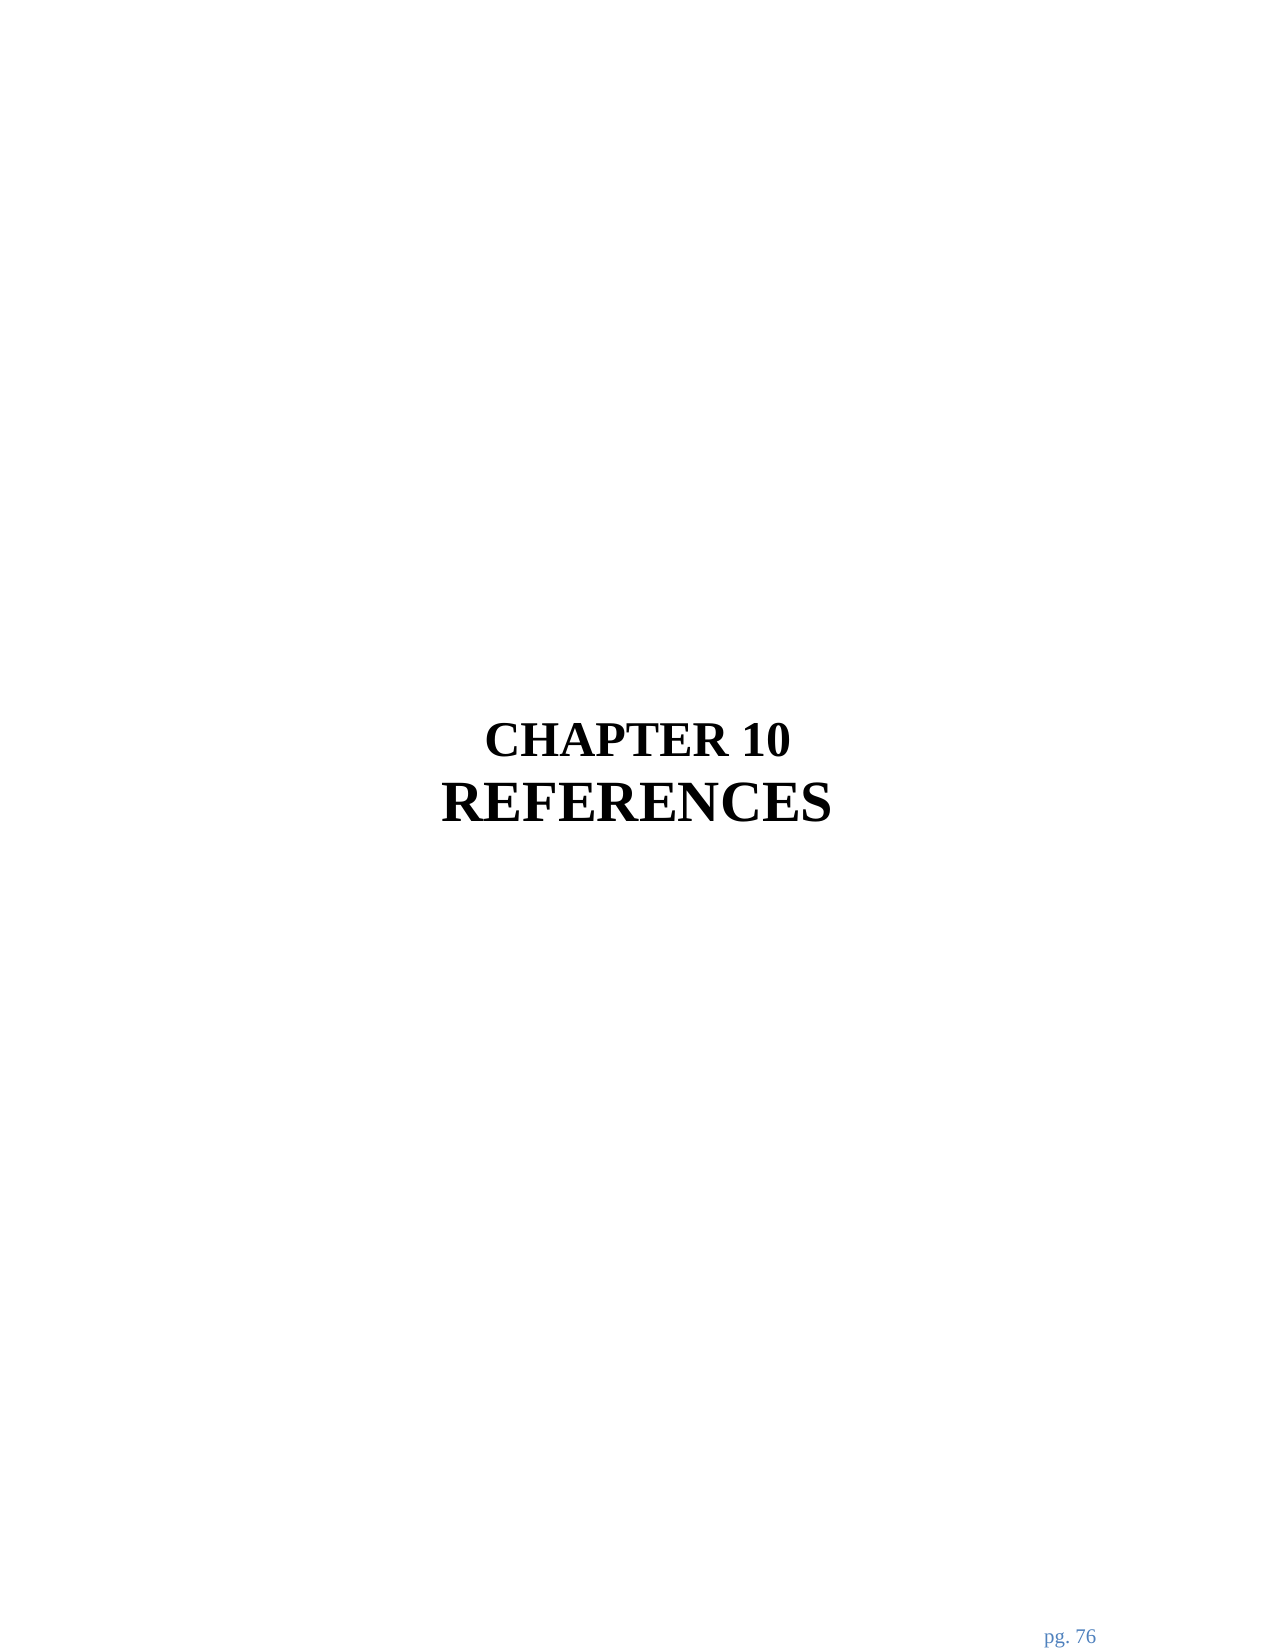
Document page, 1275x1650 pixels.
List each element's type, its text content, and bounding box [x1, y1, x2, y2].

text REFERENCES [179, 767, 1096, 834]
text CHAPTER 10 [179, 710, 1096, 767]
